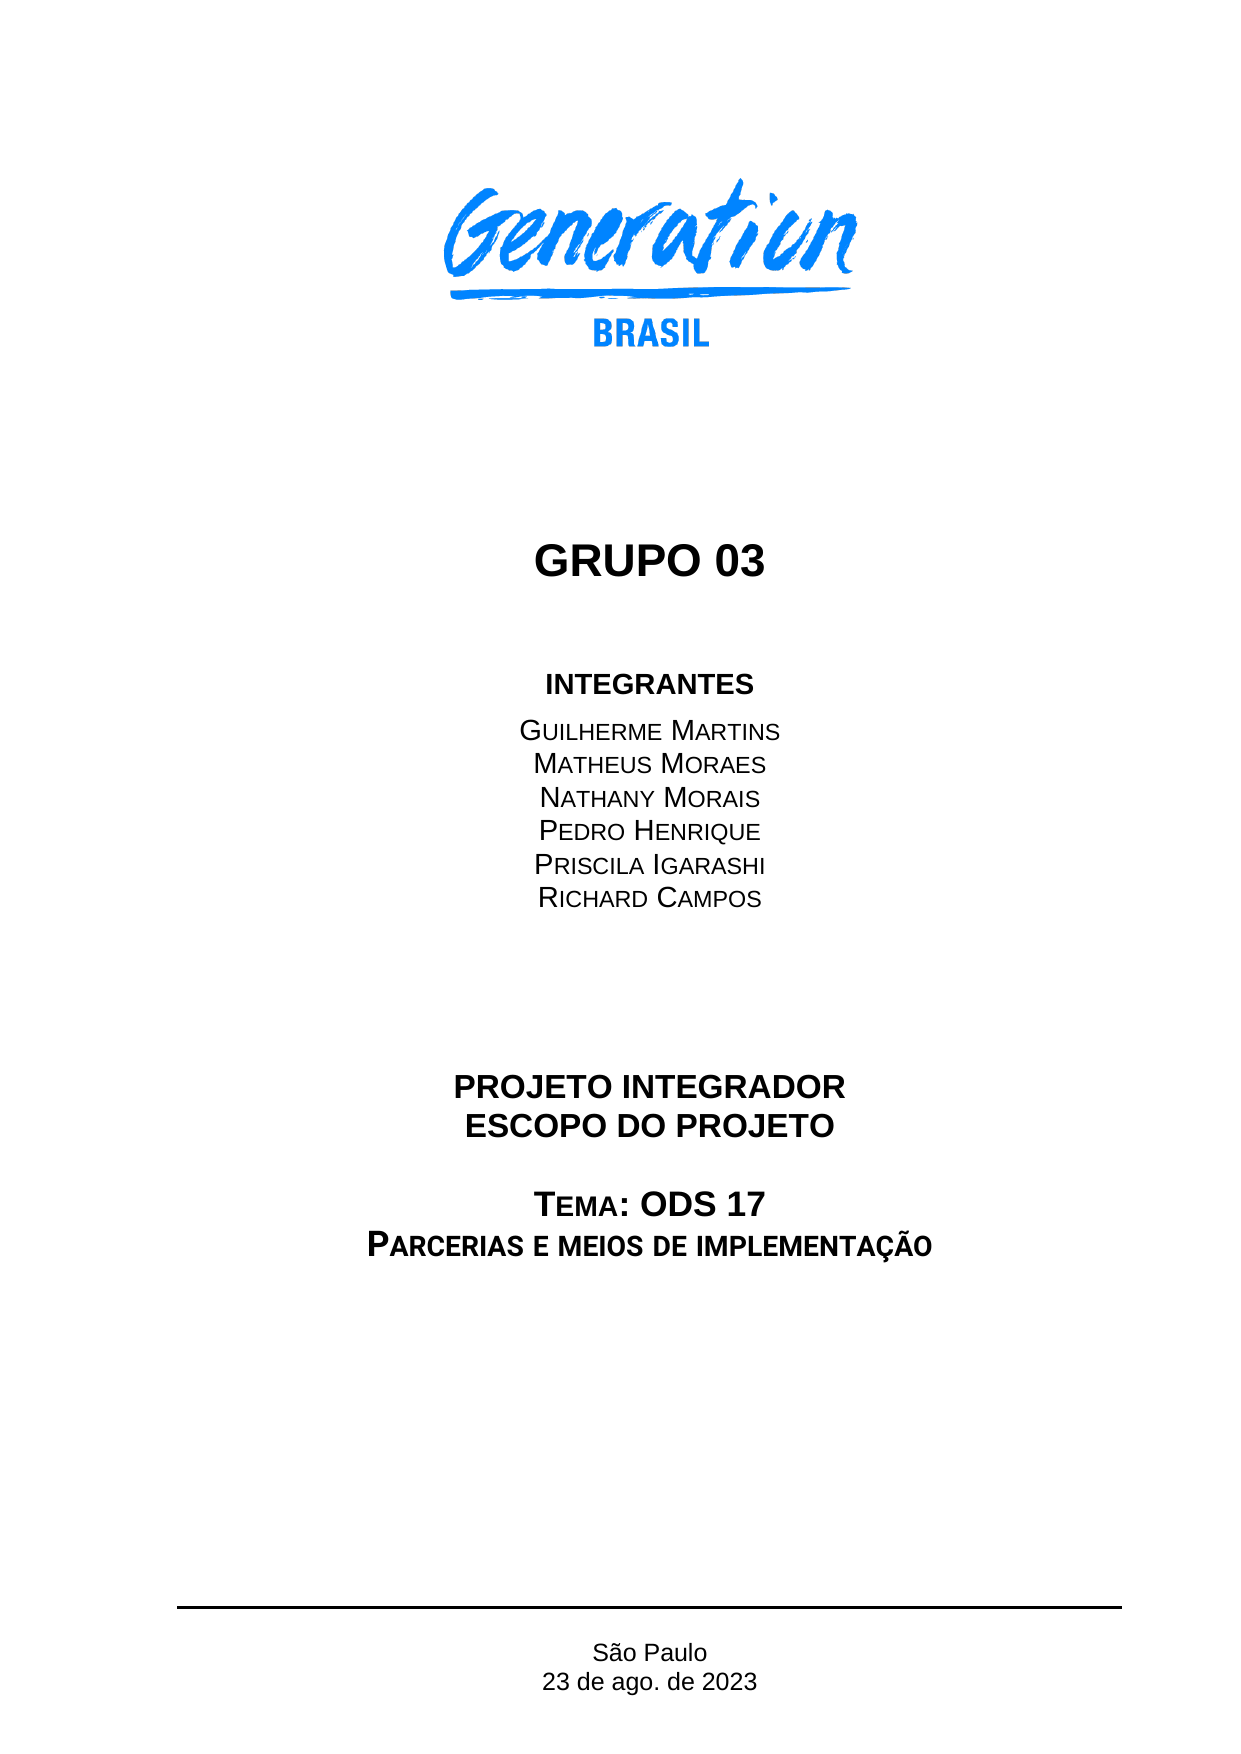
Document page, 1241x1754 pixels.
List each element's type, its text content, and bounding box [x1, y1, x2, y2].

text Matheus Moraes [177, 746, 1122, 780]
text Priscila Igarashi [177, 847, 1122, 881]
text Tema: ODS 17 Parcerias e meios de implementação [177, 1183, 1122, 1265]
text Nathany Morais [177, 780, 1122, 813]
text Guilherme Martins [177, 713, 1122, 746]
text Richard Campos [177, 881, 1122, 914]
text GRUPO 03 [177, 533, 1122, 586]
text Pedro Henrique [177, 813, 1122, 847]
text INTEGRANTES [177, 667, 1122, 701]
text ESCOPO DO PROJETO [177, 1106, 1122, 1144]
text PROJETO INTEGRADOR [177, 1067, 1122, 1106]
picture [442, 177, 858, 347]
